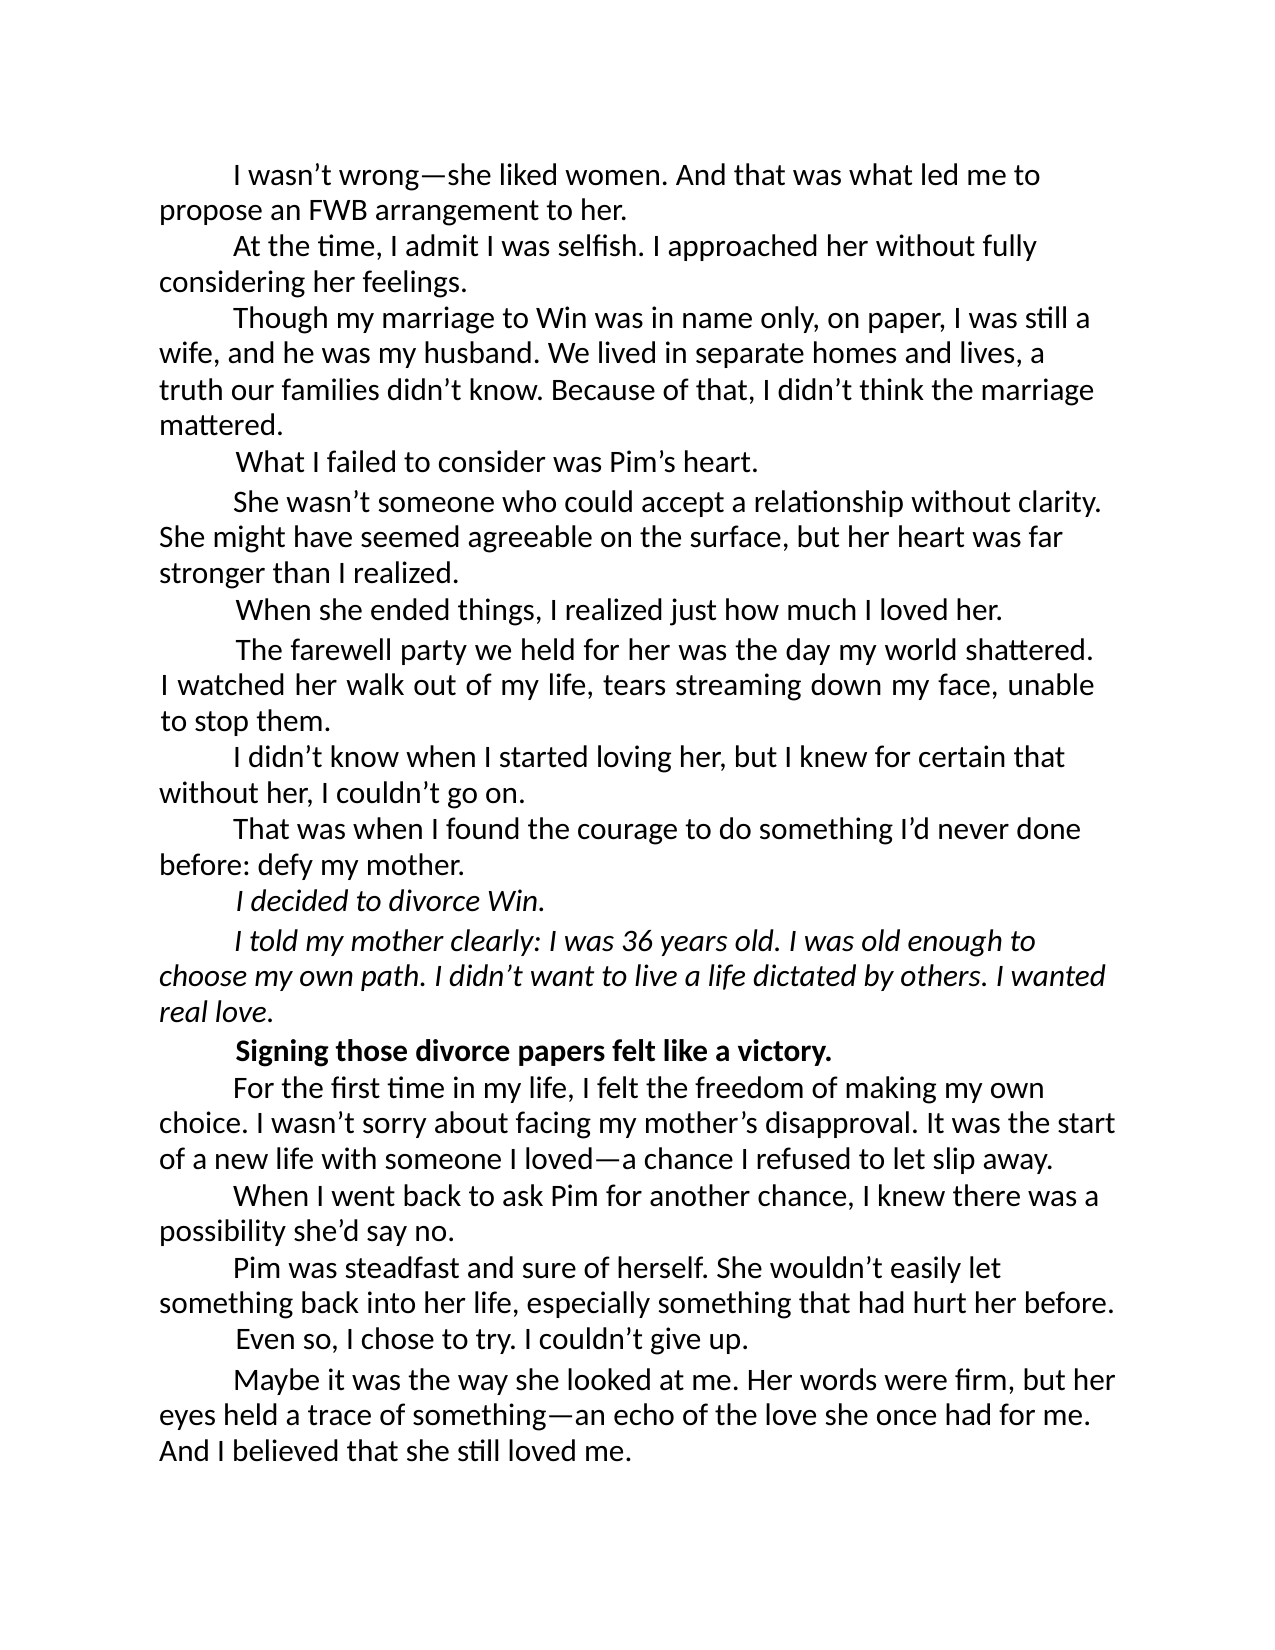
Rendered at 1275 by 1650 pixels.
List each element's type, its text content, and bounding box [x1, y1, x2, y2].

text I wasn’t wrong—she liked women. And that was what led me to propose an FWB arrangement to her. [159, 156, 1116, 228]
text I told my mother clearly: I was 36 years old. I was old enough to choose my own path. I didn’t want to live a life dictated by others. I wanted real love. [159, 923, 1116, 1031]
text What I failed to consider was Pim’s heart. [235, 444, 1116, 479]
text That was when I found the courage to do something I’d never done before: defy my mother. [159, 811, 1116, 883]
text I didn’t know when I started loving her, but I knew for certain that without her, I couldn’t go on. [159, 739, 1116, 811]
text Maybe it was the way she looked at me. Her words were firm, but her eyes held a trace of something—an echo of the love she once had for me. [159, 1361, 1116, 1433]
text I decided to divorce Win. [235, 883, 1116, 919]
text Though my marriage to Win was in name only, on paper, I was still a wife, and he was my husband. We lived in separate homes and lives, a truth our families didn’t know. Because of that, I didn’t think the marriage mattered. [159, 300, 1116, 444]
text For the first time in my life, I felt the freedom of making my own choice. I wasn’t sorry about facing my mother’s disapproval. It was the start of a new life with someone I loved—a chance I refused to let slip away. [159, 1070, 1116, 1178]
text And I believed that she still loved me. [159, 1433, 1116, 1469]
text Even so, I chose to try. I couldn’t give up. [235, 1321, 1116, 1357]
text When I went back to ask Pim for another chance, I knew there was a possibility she’d say no. [159, 1178, 1116, 1249]
text Pim was steadfast and sure of herself. She wouldn’t easily let something back into her life, especially something that had hurt her before. [159, 1249, 1116, 1321]
text She wasn’t someone who could accept a relationship without clarity. She might have seemed agreeable on the surface, but her heart was far stronger than I realized. [159, 484, 1116, 591]
text The farewell party we held for her was the day my world shattered. I watched her walk out of my life, tears streaming down my face, unable to stop them. [160, 632, 1094, 739]
text At the time, I admit I was selfish. I approached her without fully considering her feelings. [159, 228, 1116, 300]
text Signing those divorce papers felt like a victory. [235, 1031, 1113, 1069]
text When she ended things, I realized just how much I loved her. [235, 591, 1116, 627]
